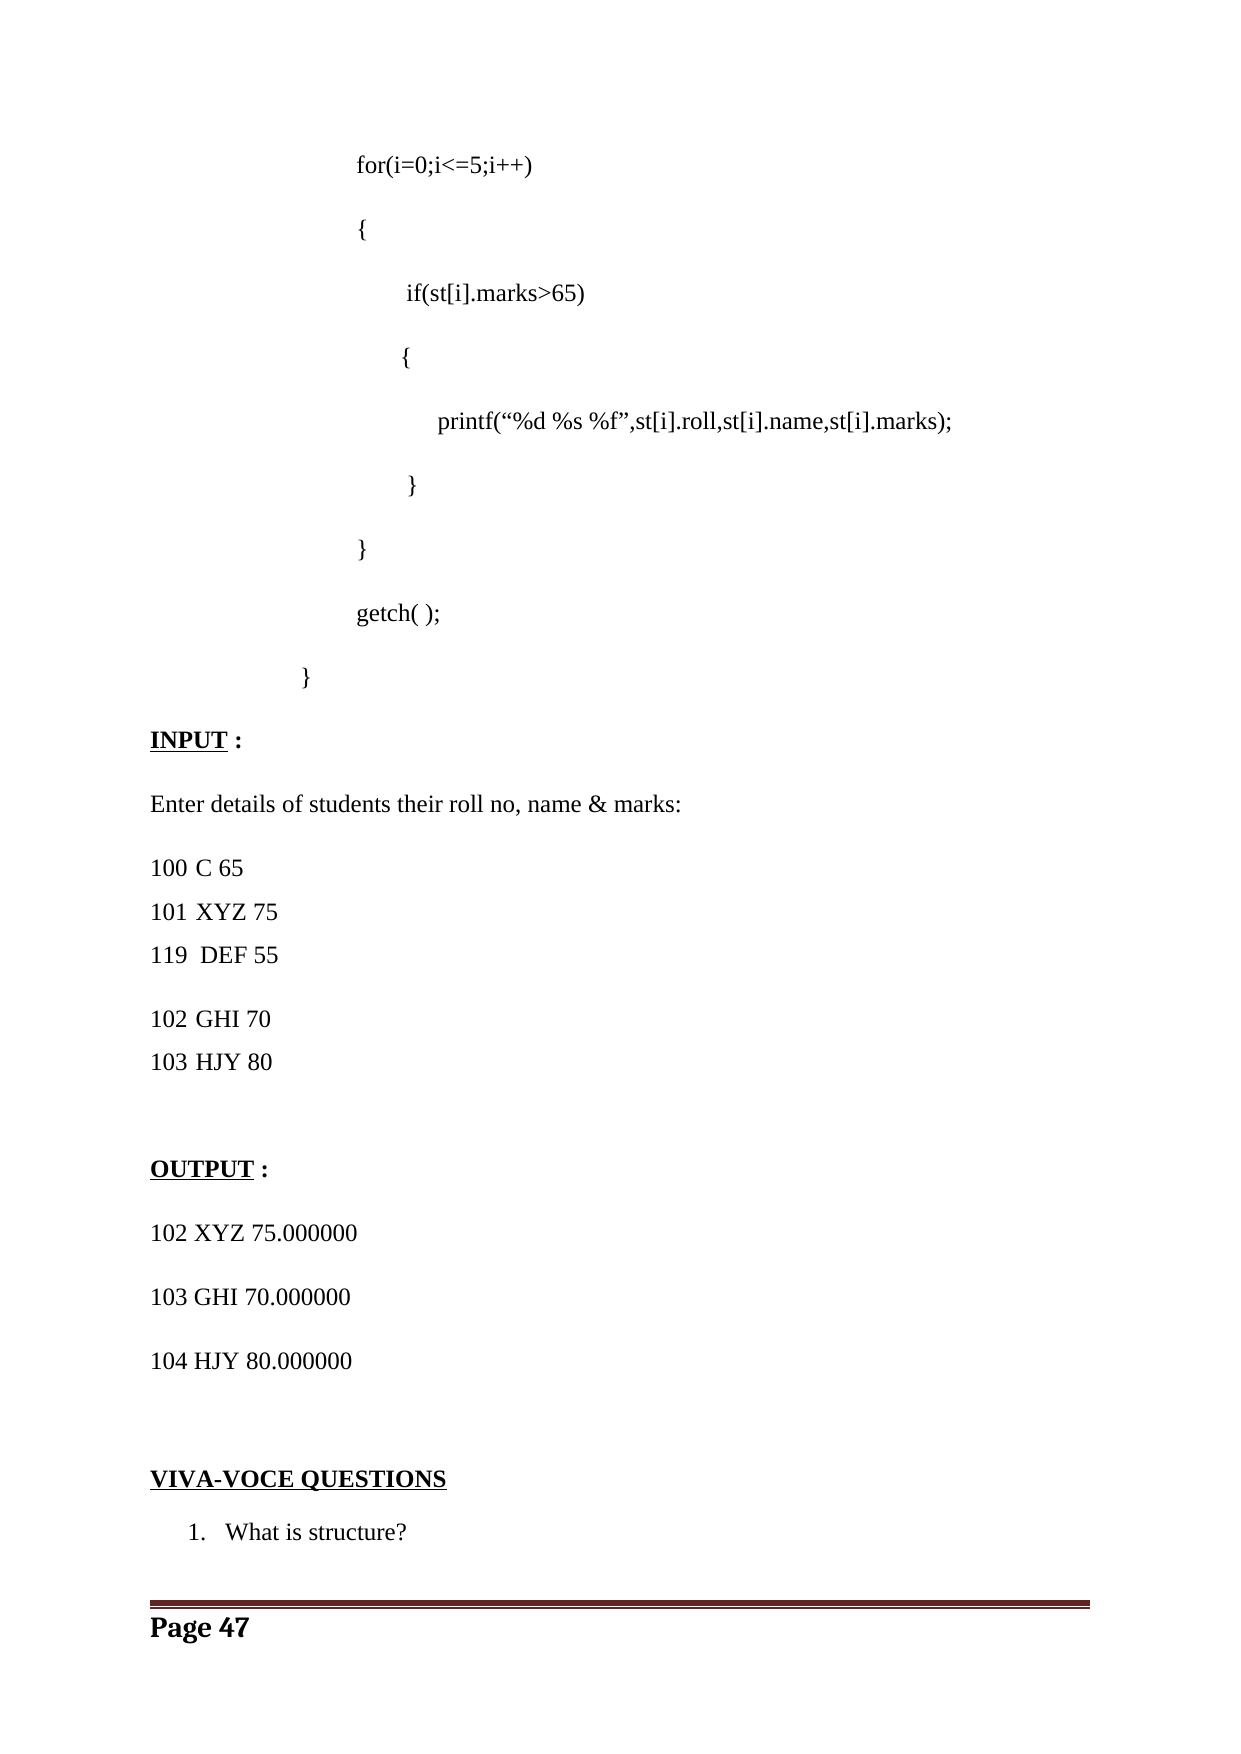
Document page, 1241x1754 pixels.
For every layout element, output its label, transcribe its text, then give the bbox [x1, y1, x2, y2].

text 104 HJY 80.000000 [150, 1346, 1090, 1374]
text } [394, 470, 1090, 498]
text { [356, 214, 1090, 243]
list XYZ 75 [150, 897, 1090, 925]
text VIVA-VOCE QUESTIONS [150, 1464, 1090, 1492]
text getch( ); [356, 598, 1090, 626]
text Enter details of students their roll no, name & marks: [150, 789, 1090, 818]
text } [300, 662, 1090, 690]
list HJY 80 [150, 1047, 1090, 1076]
list GHI 70 [150, 1004, 1090, 1032]
text if(st[i].marks>65) [394, 278, 1090, 307]
text } [356, 534, 1090, 562]
text printf(“%d %s %f”,st[i].roll,st[i].name,st[i].marks); [394, 406, 1090, 434]
list What is structure? [187, 1517, 1090, 1546]
text 102 XYZ 75.000000 [150, 1218, 1090, 1247]
text 119 DEF 55 [150, 940, 1090, 968]
text 103 GHI 70.000000 [150, 1282, 1090, 1311]
text INPUT : [150, 726, 1090, 754]
text OUTPUT : [150, 1154, 1090, 1183]
text for(i=0;i<=5;i++) [356, 150, 1090, 179]
list C 65 [150, 853, 1090, 882]
text { [394, 342, 1090, 371]
